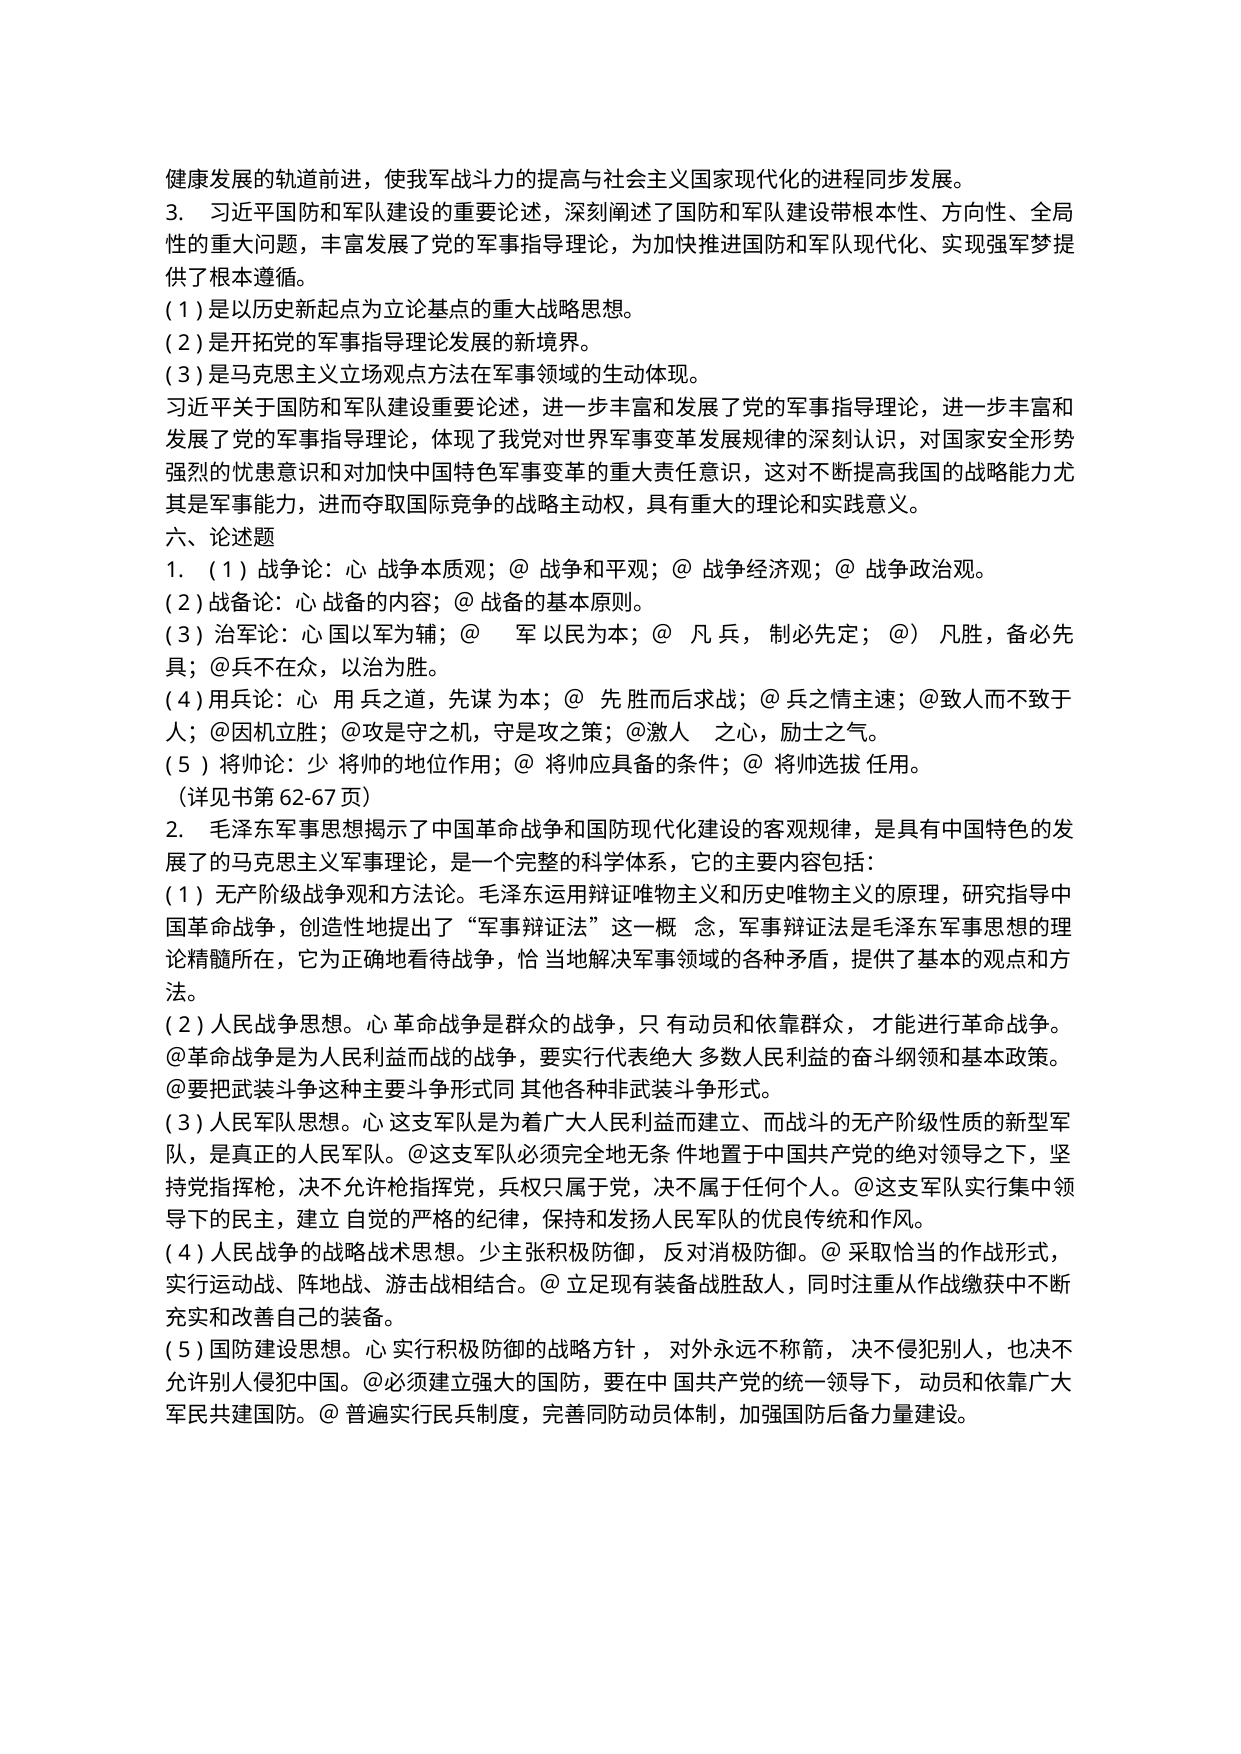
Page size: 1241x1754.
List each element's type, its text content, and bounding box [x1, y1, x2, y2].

text 1. ( 1 ) 战争论：心 战争本质观；＠ 战争和平观；＠ 战争经济观；＠ 战争政治观。 [165, 552, 1075, 584]
text ( 3 ) 治军论：心 国以军为辅；＠ 军 以民为本；＠ 凡 兵， 制必先定； ＠） 凡胜，备必先具；＠兵不在众，以治为胜。 [165, 617, 1075, 682]
text ( 1 ) 是以历史新起点为立论基点的重大战略思想。 [165, 292, 1075, 324]
text ( 5 ) 将帅论：少 将帅的地位作用；＠ 将帅应具备的条件；＠ 将帅选拔 任用。 [165, 747, 1075, 779]
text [165, 162, 1075, 194]
text ( 3 ) 人民军队思想。心 这支军队是为着广大人民利益而建立、而战斗的无产阶级性质的新型军队，是真正的人民军队。＠这支军队必须完全地无条 件地置于中国共产党的绝对领导之下，坚持党指挥枪，决不允许枪指挥党，兵权只属于党，决不属于任何个人。＠这支军队实行集中领导下的民主，建立 自觉的严格的纪律，保持和发扬人民军队的优良传统和作风。 [165, 1104, 1075, 1234]
text ( 2 ) 战备论：心 战备的内容；＠ 战备的基本原则。 [165, 584, 1075, 617]
text ( 4 ) 用兵论：心 用 兵之道，先谋 为本；＠ 先 胜而后求战；＠ 兵之情主速；＠致人而不致于人；＠因机立胜；＠攻是守之机，守是攻之策；＠激人 之心，励士之气。 [165, 682, 1075, 747]
text （详见书第62-67页） [165, 779, 1075, 812]
text 3. 习近平国防和军队建设的重要论述，深刻阐述了国防和军队建设带根本性、方向性、全局性的重大问题，丰富发展了党的军事指导理论，为加快推进国防和军队现代化、实现强军梦提供了根本遵循。 [165, 194, 1075, 292]
text ( 5 ) 国防建设思想。心 实行积极防御的战略方针 ， 对外永远不称箭， 决不侵犯别人，也决不允许别人侵犯中国。＠必须建立强大的国防，要在中 国共产党的统一领导下， 动员和依靠广大军民共建国防。＠ 普遍实行民兵制度，完善同防动员体制，加强国防后备力量建设。 [165, 1332, 1075, 1429]
text ( 1 ) 无产阶级战争观和方法论。毛泽东运用辩证唯物主义和历史唯物主义的原理，研究指导中国革命战争，创造性地提出了“军事辩证法”这一概 念，军事辩证法是毛泽东军事思想的理论精髓所在，它为正确地看待战争，恰 当地解决军事领域的各种矛盾，提供了基本的观点和方法。 [165, 877, 1075, 1007]
text ( 2 ) 是开拓党的军事指导理论发展的新境界。 [165, 324, 1075, 357]
text ( 2 ) 人民战争思想。心 革命战争是群众的战争，只 有动员和依靠群众， 才能进行革命战争。＠革命战争是为人民利益而战的战争，要实行代表绝大 多数人民利益的奋斗纲领和基本政策。＠要把武装斗争这种主要斗争形式同 其他各种非武装斗争形式。 [165, 1007, 1075, 1104]
text 六、论述题 [165, 519, 1075, 552]
text 习近平关于国防和军队建设重要论述，进一步丰富和发展了党的军事指导理论，进一步丰富和发展了党的军事指导理论，体现了我党对世界军事变革发展规律的深刻认识，对国家安全形势强烈的忧患意识和对加快中国特色军事变革的重大责任意识，这对不断提高我国的战略能力尤其是军事能力，进而夺取国际竞争的战略主动权，具有重大的理论和实践意义。 [165, 389, 1075, 519]
text 2. 毛泽东军事思想揭示了中国革命战争和国防现代化建设的客观规律，是具有中国特色的发展了的马克思主义军事理论，是一个完整的科学体系，它的主要内容包括： [165, 812, 1075, 877]
text ( 4 ) 人民战争的战略战术思想。少主张积极防御， 反对消极防御。＠ 采取恰当的作战形式， 实行运动战、阵地战、游击战相结合。＠ 立足现有装备战胜敌人，同时注重从作战缴获中不断充实和改善自己的装备。 [165, 1234, 1075, 1332]
text ( 3 ) 是马克思主义立场观点方法在军事领域的生动体现。 [165, 357, 1075, 389]
